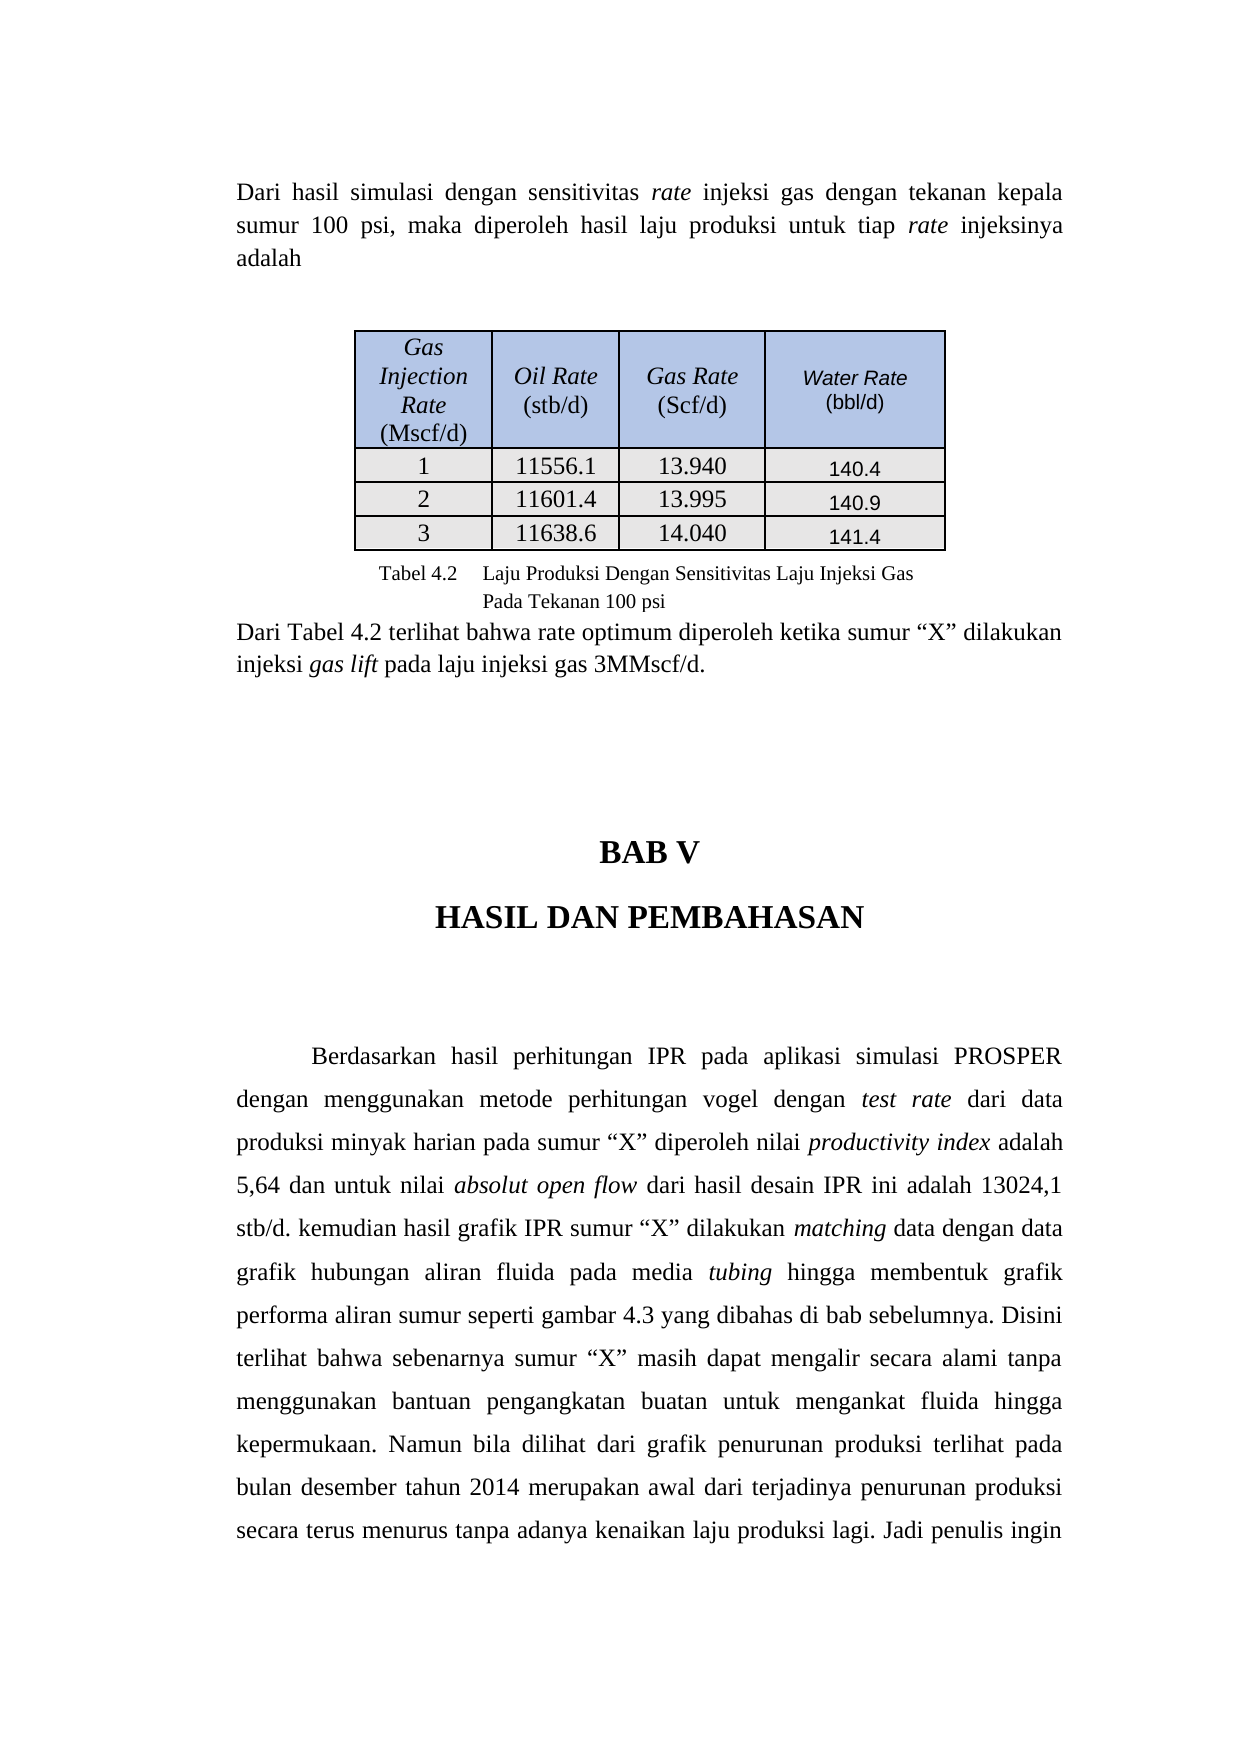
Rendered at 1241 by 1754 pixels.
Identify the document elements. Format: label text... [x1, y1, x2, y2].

list Dari Tabel 4.2 terlihat bahwa rate optimum diperoleh ketika sumur “X” dilakukan injeksi gas lift pada laju injeksi gas 3MMscf/d. [236, 617, 1063, 678]
table_header Gas Injection Rate (Mscf/d) [356, 332, 491, 447]
table_cell 13.940 [620, 449, 764, 481]
table_cell 11601.4 [493, 483, 618, 515]
table_header Oil Rate (stb/d) [493, 332, 618, 447]
table_cell 14.040 [620, 517, 764, 548]
table_cell 141.4 [766, 517, 944, 548]
table_cell 11556.1 [493, 449, 618, 481]
list Dari hasil simulasi dengan sensitivitas rate injeksi gas dengan tekanan kepala sumur 100 psi, maka diperoleh hasil laju produksi untuk tiap rate injeksinya adalah [236, 177, 1063, 272]
text HASIL DAN PEMBAHASAN [236, 898, 1063, 936]
table_cell 11638.6 [493, 517, 618, 548]
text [236, 1041, 1063, 1544]
table_cell 140.4 [766, 449, 944, 481]
table_cell 13.995 [620, 483, 764, 515]
table_cell 140.9 [766, 483, 944, 515]
table_header Gas Rate (Scf/d) [620, 332, 764, 447]
text BAB V [236, 833, 1063, 871]
table_header Water Rate (bbl/d) [766, 332, 944, 447]
table_cell 1 [356, 449, 491, 481]
table_cell 2 [356, 483, 491, 515]
table_cell 3 [356, 517, 491, 548]
